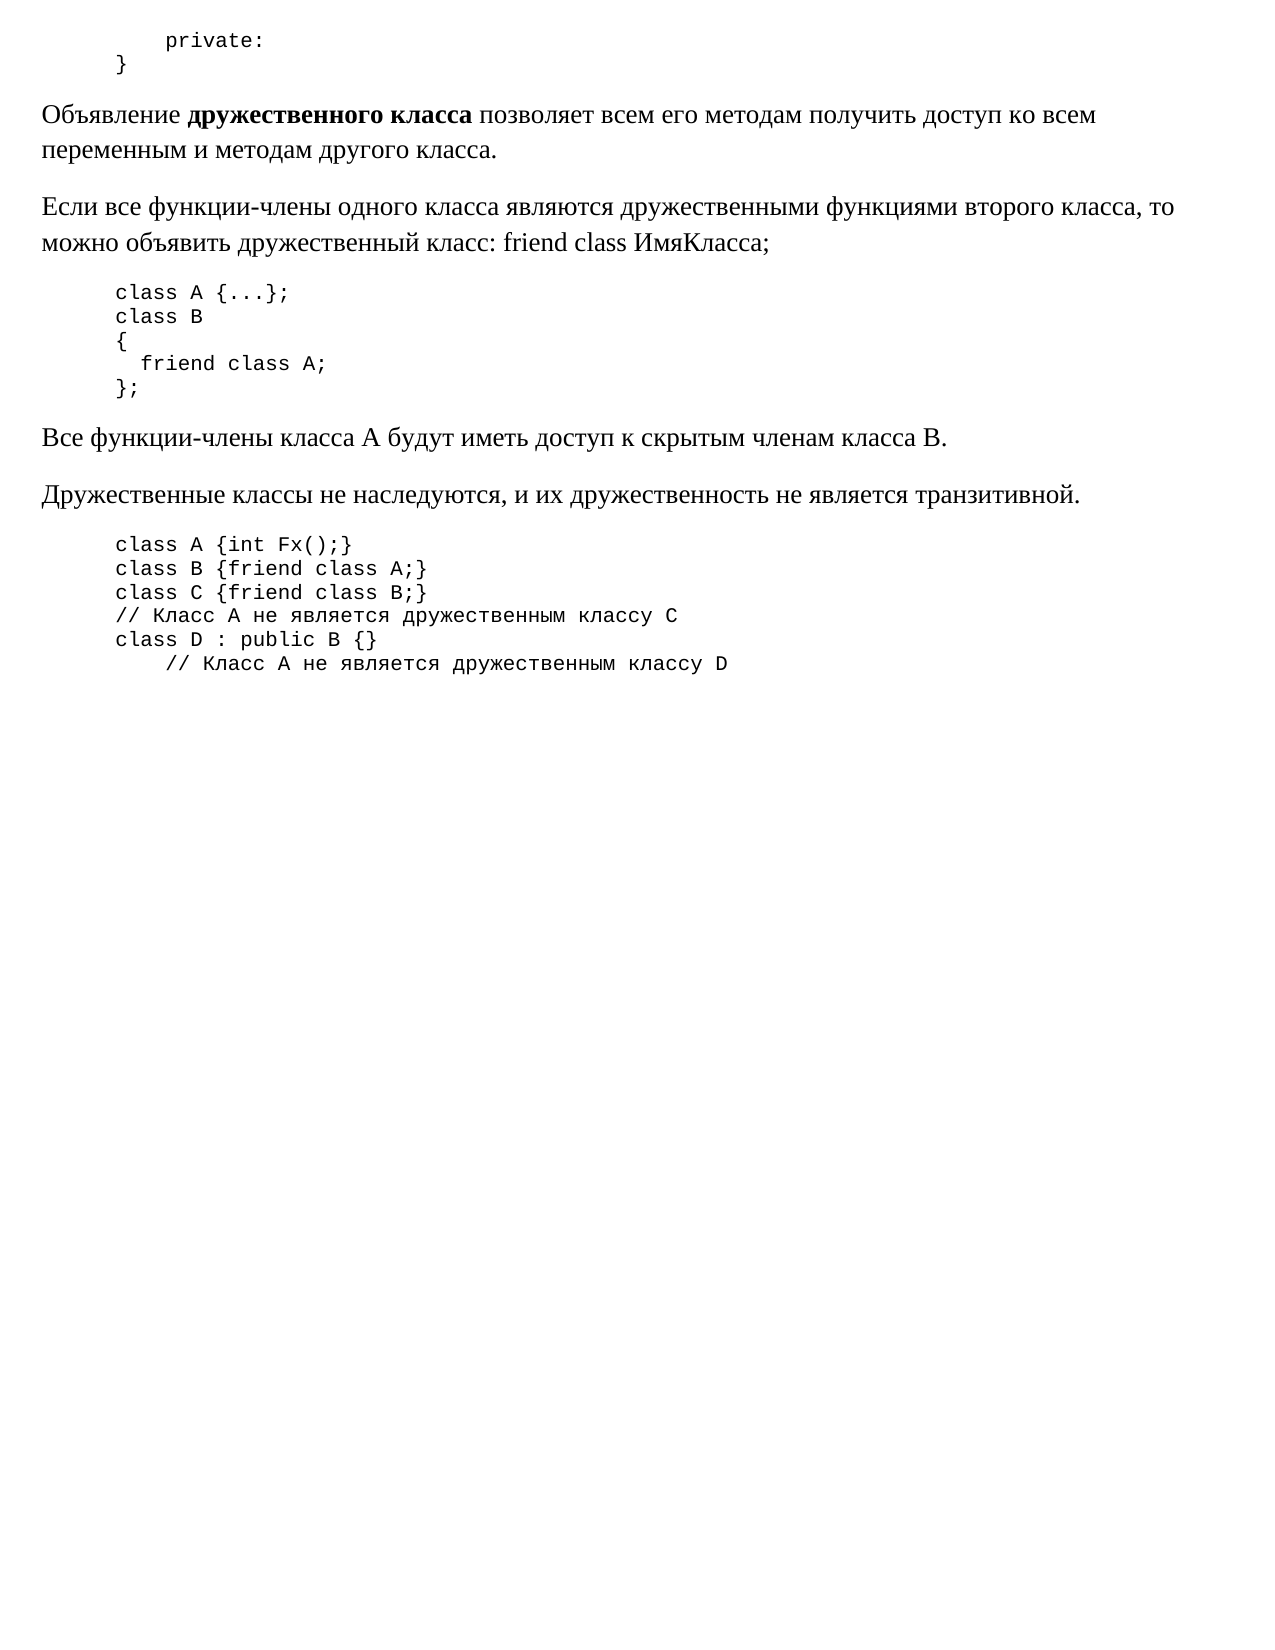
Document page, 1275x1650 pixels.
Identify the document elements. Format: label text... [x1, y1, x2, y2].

text private: [115, 29, 1240, 53]
text class B [115, 306, 1240, 329]
text }; [115, 377, 1240, 401]
text Все функции-члены класса А будут иметь доступ к скрытым членам класса В. [41, 421, 1240, 452]
text class A {...}; [115, 282, 1240, 306]
text Если все функции-члены одного класса являются дружественными функциями второго класса, то можно объявить дружественный класс: friend class ИмяКласса; [41, 190, 1240, 257]
text class A {int Fx();} [115, 534, 1240, 558]
text // Класс А не является дружественным классу D [115, 653, 1240, 676]
text Дружественные классы не наследуются, и их дружественность не является транзитивной. [41, 478, 1240, 509]
text friend class A; [115, 353, 1240, 377]
text class D : public B {} [115, 629, 1240, 653]
text { [115, 329, 1240, 353]
text Объявление дружественного класса позволяет всем его методам получить доступ ко всем переменным и методам другого класса. [41, 98, 1240, 164]
text class B {friend class A;} [115, 558, 1240, 582]
text class C {friend class B;} [115, 582, 1240, 605]
text } [115, 53, 1240, 77]
text // Класс А не является дружественным классу C [115, 605, 1240, 629]
